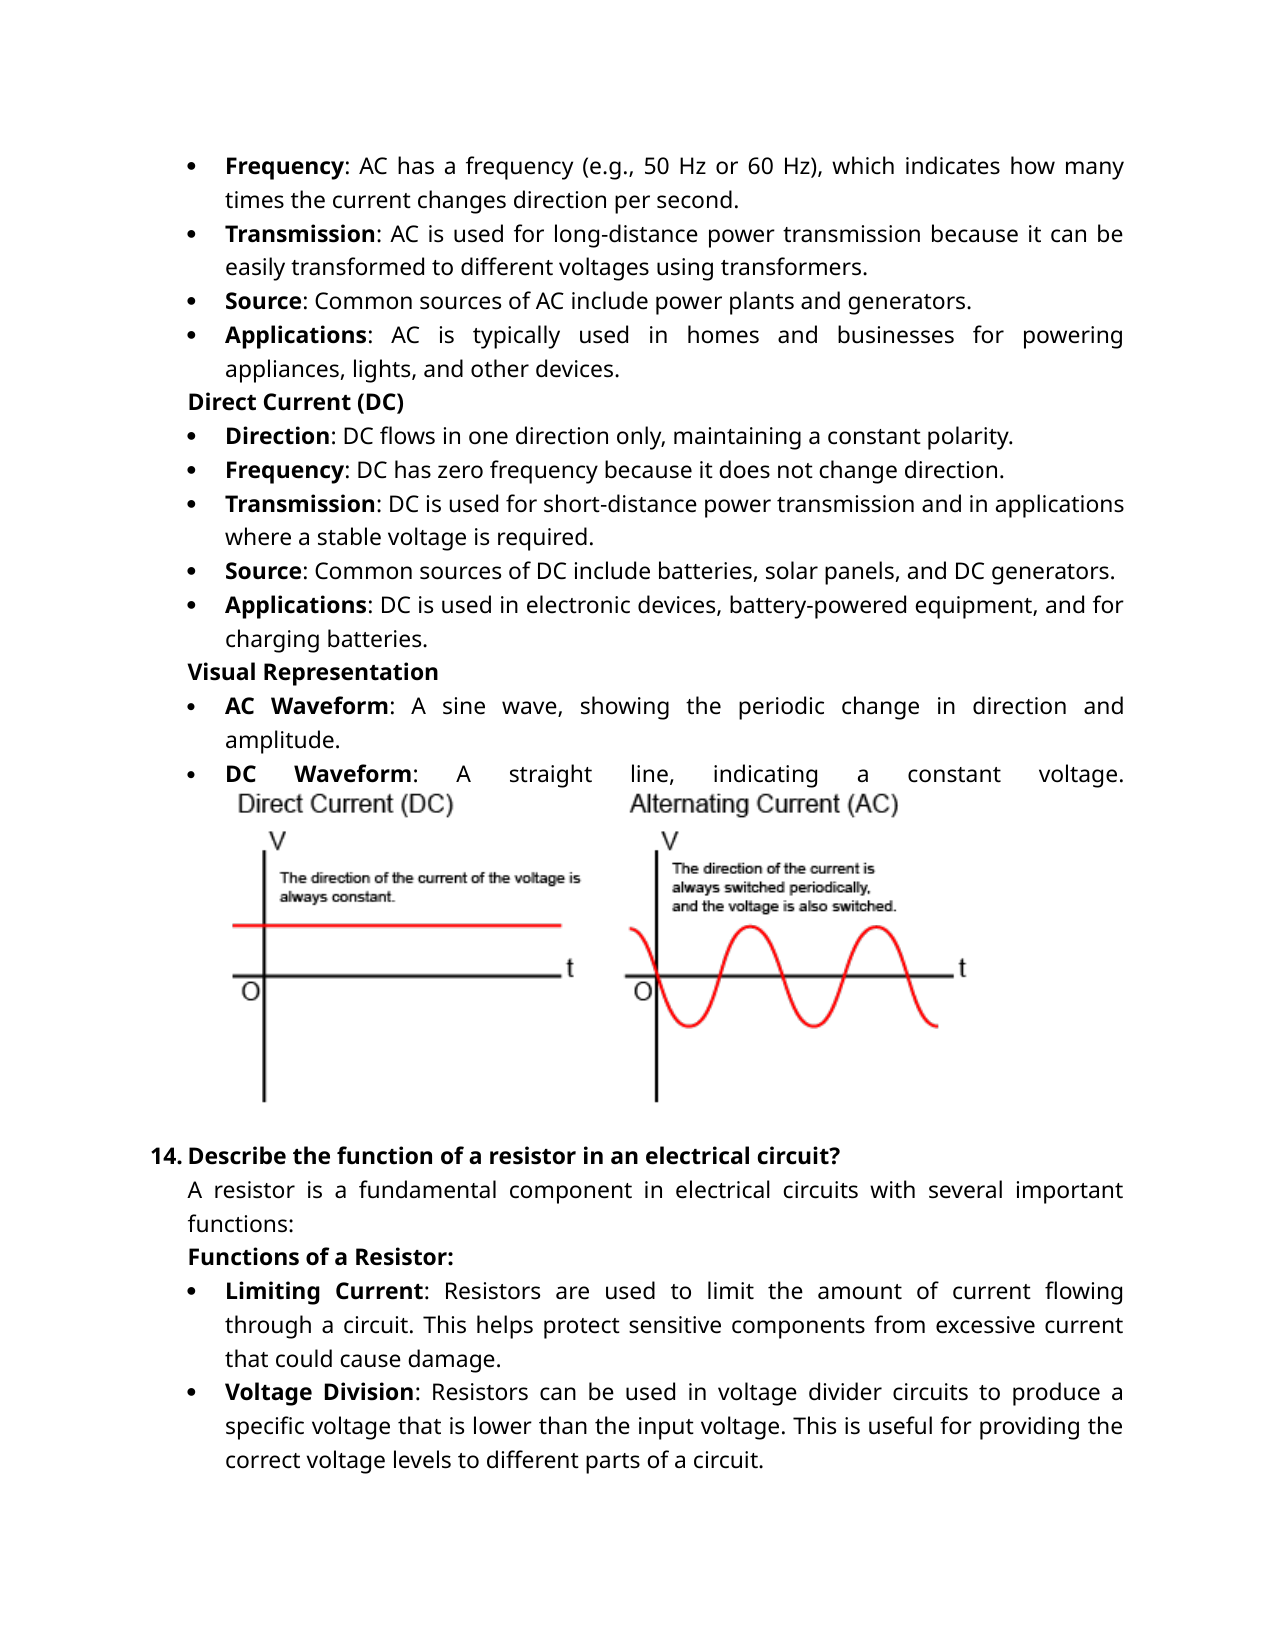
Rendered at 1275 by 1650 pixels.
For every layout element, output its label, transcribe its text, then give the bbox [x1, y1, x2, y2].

list Transmission: DC is used for short-distance power transmission and in applications where a stable voltage is required. [187, 487, 1125, 552]
list Frequency: AC has a frequency (e.g., 50 Hz or 60 Hz), which indicates how many times the current changes direction per second. [187, 150, 1125, 215]
list Functions of a Resistor: [187, 1241, 1125, 1272]
list Limiting Current: Resistors are used to limit the amount of current flowing through a circuit. This helps protect sensitive components from excessive current that could cause damage. [187, 1275, 1125, 1374]
list Describe the function of a resistor in an electrical circuit? [150, 1140, 1125, 1171]
list A resistor is a fundamental component in electrical circuits with several important functions: [187, 1174, 1125, 1239]
list Applications: DC is used in electronic devices, battery-powered equipment, and for charging batteries. [187, 589, 1125, 654]
list Direct Current (DC) [187, 386, 1125, 417]
list AC Waveform: A sine wave, showing the periodic change in direction and amplitude. [187, 690, 1125, 755]
list Visual Representation [187, 656, 1125, 687]
list Source: Common sources of DC include batteries, solar panels, and DC generators. [187, 555, 1125, 586]
list Source: Common sources of AC include power plants and generators. [187, 285, 1125, 316]
list Voltage Division: Resistors can be used in voltage divider circuits to produce a specific voltage that is lower than the input voltage. This is useful for providing the correct voltage levels to different parts of a circuit. [187, 1376, 1125, 1475]
list Transmission: AC is used for long-distance power transmission because it can be easily transformed to different voltages using transformers. [187, 217, 1125, 282]
picture [225, 791, 976, 1104]
list Direction: DC flows in one direction only, maintaining a constant polarity. [187, 420, 1125, 451]
list Applications: AC is typically used in homes and businesses for powering appliances, lights, and other devices. [187, 319, 1125, 384]
list Frequency: DC has zero frequency because it does not change direction. [187, 454, 1125, 485]
